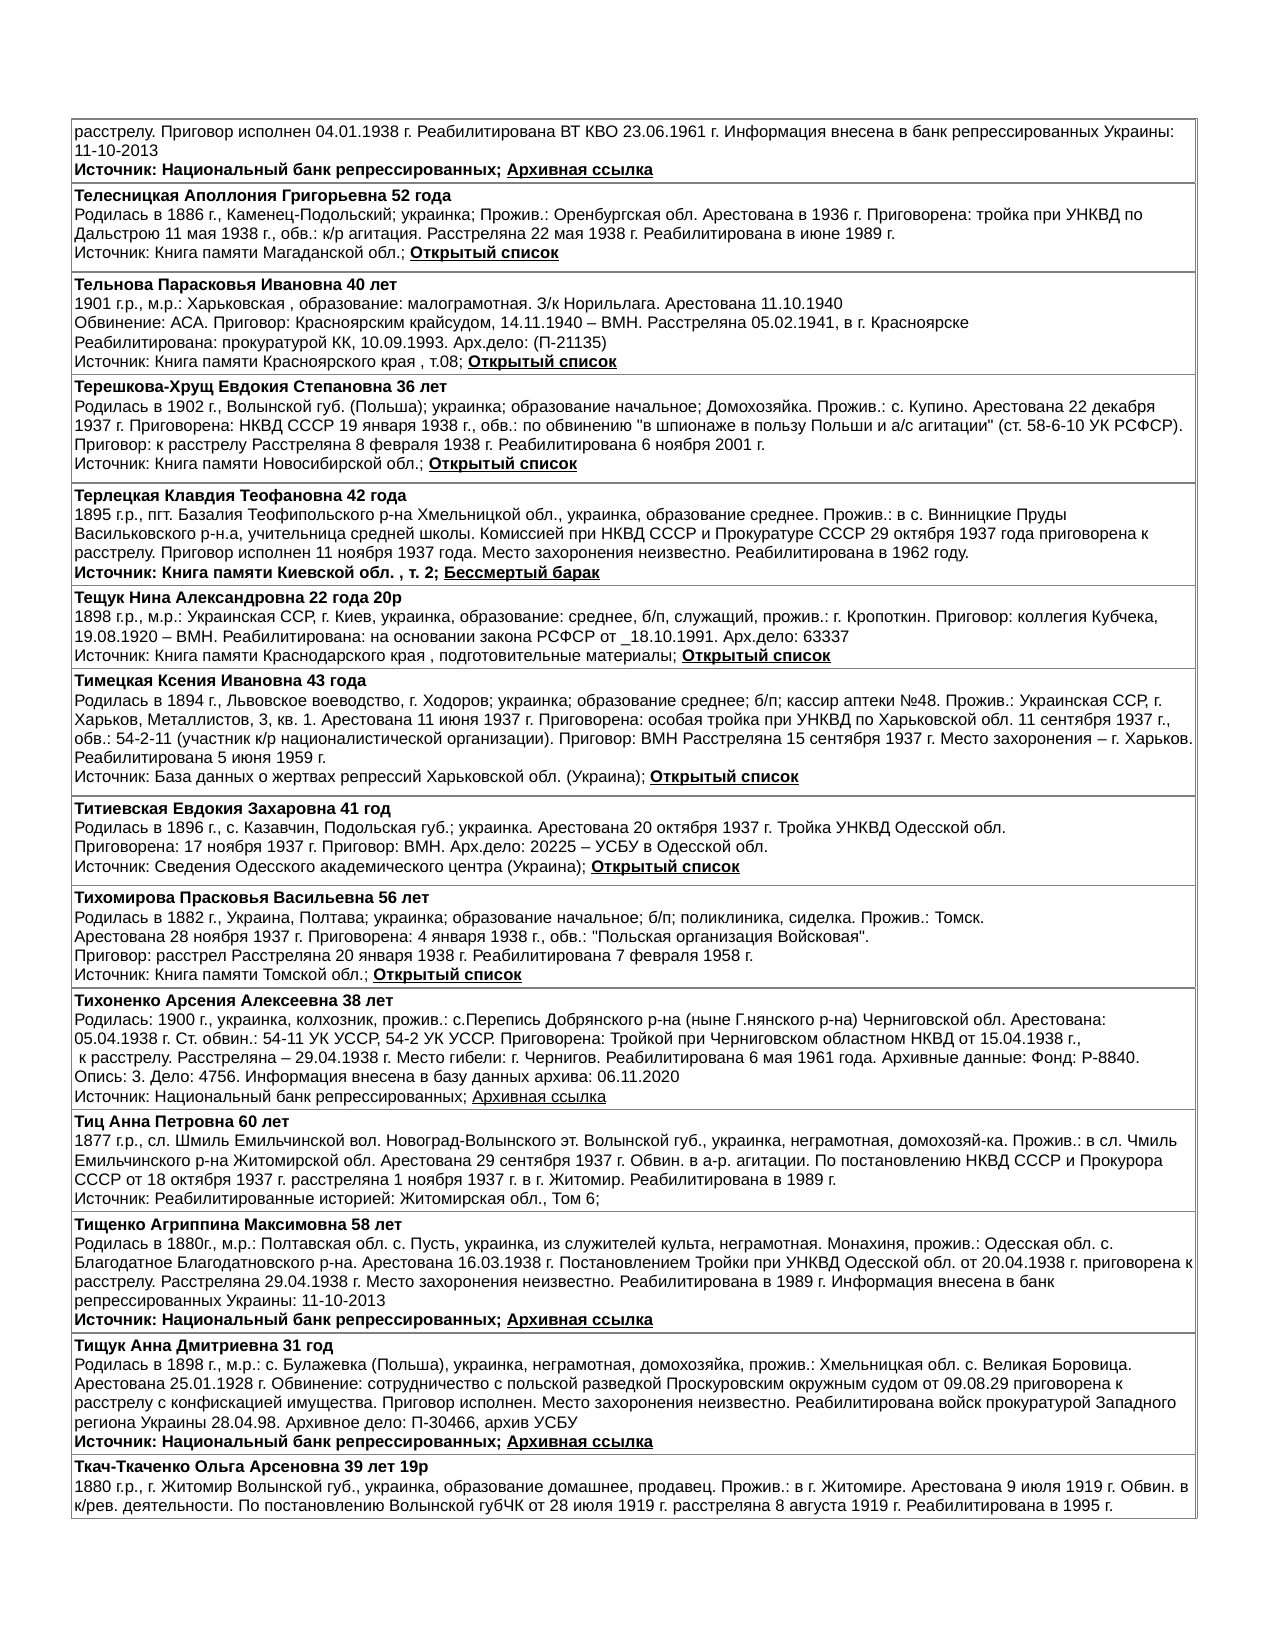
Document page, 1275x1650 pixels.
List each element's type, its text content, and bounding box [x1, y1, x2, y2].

table_cell Терлецкая Клавдия Теофановна 42 года 1895 г.р., пгт. Базалия Теофипольского р-на Хмельницкой обл., украинка, образование среднее. Прожив.: в с. Винницкие Пруды Васильковского р-н.а, учительница средней школы. Комиссией при НКВД СССР и Прокуратуре СССР 29 октября 1937 года приговорена к расстрелу. Приговор исполнен 11 ноября 1937 года. Место захоронения неизвестно. Реабилитирована в 1962 году. Источник: Книга памяти Киевской обл. , т. 2; Бессмертый барак [72, 484, 1195, 584]
table_cell Терешкова-Хрущ Евдокия Степановна 36 лет Родилась в 1902 г., Волынской губ. (Польша); украинка; образование начальное; Домохозяйка. Прожив.: с. Купино. Арестована 22 декабря 1937 г. Приговорена: НКВД СССР 19 января 1938 г., обв.: по обвинению "в шпионаже в пользу Польши и а/с агитации" (ст. 58-6-10 УК РСФСР). Приговор: к расстрелу Расстреляна 8 февраля 1938 г. Реабилитирована 6 ноября 2001 г. Источник: Книга памяти Новосибирской обл.; Открытый список [72, 375, 1195, 482]
table_cell Тещук Нина Александровна 22 года 20р 1898 г.р., м.р.: Украинская ССР, г. Киев, украинка, образование: среднее, б/п, служащий, прожив.: г. Кропоткин. Приговор: коллегия Кубчека, 19.08.1920 – ВМН. Реабилитирована: на основании закона РСФСР от _18.10.1991. Арх.дело: 63337 Источник: Книга памяти Краснодарского края , подготовительные материалы; Открытый список [72, 586, 1195, 668]
table_cell Тищук Анна Дмитриевна 31 год Родилась в 1898 г., м.р.: с. Булажевка (Польша), украинка, неграмотная, домохозяйка, прожив.: Хмельницкая обл. с. Великая Боровица. Арестована 25.01.1928 г. Обвинение: сотрудничество с польской разведкой Проскуровским окружным судом от 09.08.29 приговорена к расстрелу с конфискацией имущества. Приговор исполнен. Место захоронения неизвестно. Реабилитирована войск прокуратурой Западного региона Украины 28.04.98. Архивное дело: П-30466, архив УСБУ Источник: Национальный банк репрессированных; Архивная ссылка [72, 1334, 1195, 1454]
table_cell Тихоненко Арсения Алексеевна 38 лет Родилась: 1900 г., украинка, колхозник, прожив.: с.Перепись Добрянского р-на (ныне Г.нянского р-на) Черниговской обл. Арестована: 05.04.1938 г. Ст. обвин.: 54-11 УК УССР, 54-2 УК УССР. Приговорена: Тройкой при Черниговском областном НКВД от 15.04.1938 г., к расстрелу. Расстреляна – 29.04.1938 г. Место гибели: г. Чернигов. Реабилитирована 6 мая 1961 года. Архивные данные: Фонд: Р-8840. Опись: 3. Дело: 4756. Информация внесена в базу данных архива: 06.11.2020 Источник: Национальный банк репрессированных; Архивная ссылка [72, 989, 1195, 1108]
table_cell Тихомирова Прасковья Васильевна 56 лет Родилась в 1882 г., Украина, Полтава; украинка; образование начальное; б/п; поликлиника, сиделка. Прожив.: Томск. Арестована 28 ноября 1937 г. Приговорена: 4 января 1938 г., обв.: "Польская организация Войсковая". Приговор: расстрел Расстреляна 20 января 1938 г. Реабилитирована 7 февраля 1958 г. Источник: Книга памяти Томской обл.; Открытый список [72, 886, 1195, 987]
table_cell Титиевская Евдокия Захаровна 41 год Родилась в 1896 г., с. Казавчин, Подольская губ.; украинка. Арестована 20 октября 1937 г. Тройка УНКВД Одесской обл. Приговорена: 17 ноября 1937 г. Приговор: ВМН. Арх.дело: 20225 – УСБУ в Одесской обл. Источник: Сведения Одесского академического центра (Украина); Открытый список [72, 797, 1195, 885]
table_cell Тиц Анна Петровна 60 лет 1877 г.р., сл. Шмиль Емильчинской вол. Новоград-Волынского эт. Волынской губ., украинка, неграмотная, домохозяй-ка. Прожив.: в сл. Чмиль Емильчинского р-на Житомирской обл. Арестована 29 сентября 1937 г. Обвин. в а-р. агитации. По постановлению НКВД СССР и Прокурора СССР от 18 октября 1937 г. расстреляна 1 ноября 1937 г. в г. Житомир. Реабилитирована в 1989 г. Источник: Реабилитированные историей: Житомирская обл., Том 6; [72, 1110, 1195, 1211]
table_cell Тищенко Агриппина Максимовна 58 лет Родилась в 1880г., м.р.: Полтавская обл. с. Пусть, украинка, из служителей культа, неграмотная. Монахиня, прожив.: Одесская обл. с. Благодатное Благодатновского р-на. Арестована 16.03.1938 г. Постановлением Тройки при УНКВД Одесской обл. от 20.04.1938 г. приговорена к расстрелу. Расстреляна 29.04.1938 г. Место захоронения неизвестно. Реабилитирована в 1989 г. Информация внесена в банк репрессированных Украины: 11-10-2013 Источник: Национальный банк репрессированных; Архивная ссылка [72, 1212, 1195, 1332]
table_cell Телесницкая Аполлония Григорьевна 52 года Родилась в 1886 г., Каменец-Подольский; украинка; Прожив.: Оренбургская обл. Арестована в 1936 г. Приговорена: тройка при УНКВД по Дальстрою 11 мая 1938 г., обв.: к/р агитация. Расстреляна 22 мая 1938 г. Реабилитирована в июне 1989 г. Источник: Книга памяти Магаданской обл.; Открытый список [72, 184, 1195, 271]
table_cell Тимецкая Ксения Ивановна 43 года Родилась в 1894 г., Львовское воеводство, г. Ходоров; украинка; образование среднее; б/п; кассир аптеки №48. Прожив.: Украинская ССР, г. Харьков, Металлистов, 3, кв. 1. Арестована 11 июня 1937 г. Приговорена: особая тройка при УНКВД по Харьковской обл. 11 сентября 1937 г., обв.: 54-2-11 (участник к/р националистической организации). Приговор: ВМН Расстреляна 15 сентября 1937 г. Место захоронения – г. Харьков. Реабилитирована 5 июня 1959 г. Источник: База данных о жертвах репрессий Харьковской обл. (Украина); Открытый список [72, 669, 1195, 795]
table_cell Тельнова Парасковья Ивановна 40 лет 1901 г.р., м.р.: Харьковская , образование: малограмотная. З/к Норильлага. Арестована 11.10.1940 Обвинение: АСА. Приговор: Красноярским крайсудом, 14.11.1940 – ВМН. Расстреляна 05.02.1941, в г. Красноярске Реабилитирована: прокуратурой КК, 10.09.1993. Арх.дело: (П-21135) Источник: Книга памяти Красноярского края , т.08; Открытый список [72, 273, 1195, 374]
